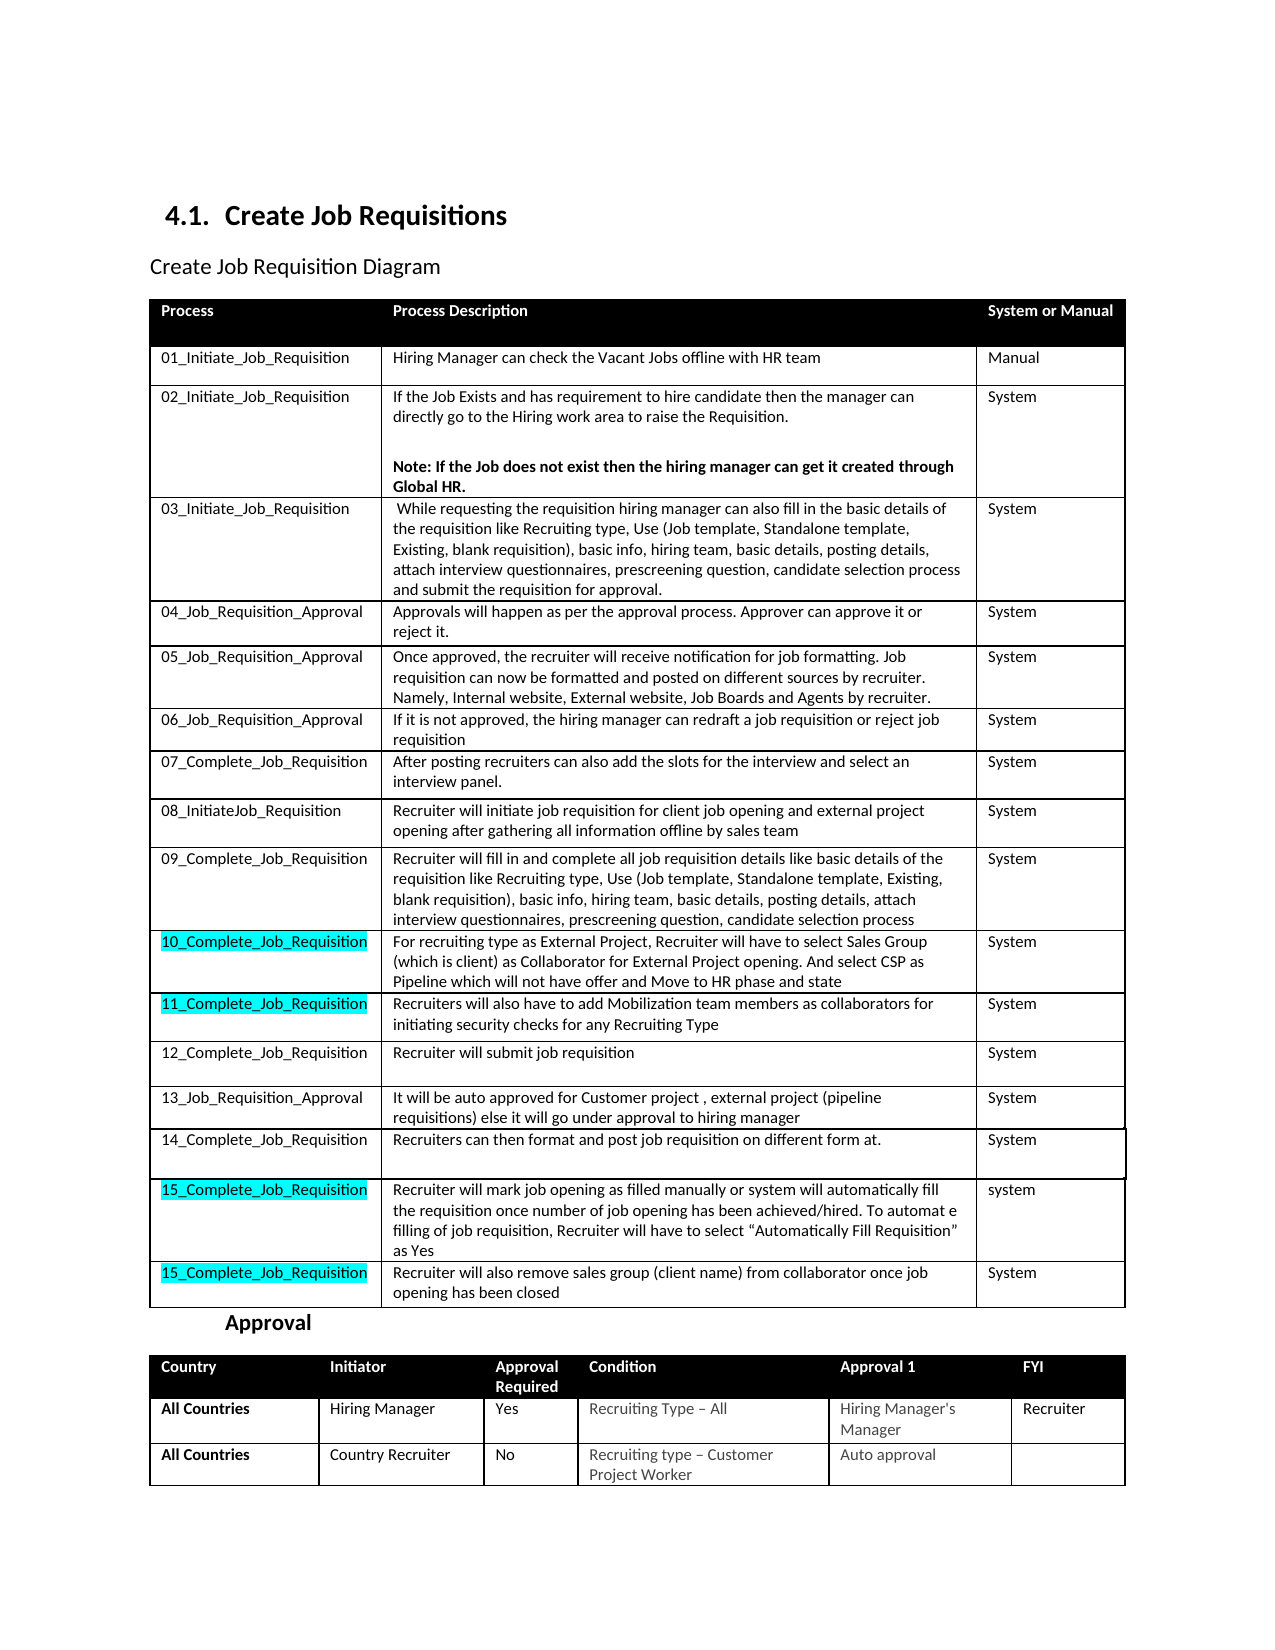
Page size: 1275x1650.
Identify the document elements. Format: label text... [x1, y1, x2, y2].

table_cell System [977, 386, 1124, 497]
table_cell After posting recruiters can also add the slots for the interview and select an interview panel. [382, 752, 976, 798]
table_cell Recruiter will fill in and complete all job requisition details like basic details of the requisition like Recruiting type, Use (Job template, Standalone template, Existing, blank requisition), basic info, hiring team, basic details, posting details, attach interview questionnaires, prescreening question, candidate selection process [382, 848, 976, 929]
table_cell 07_Complete_Job_Requisition [151, 752, 381, 798]
table_cell Auto approval [830, 1444, 1011, 1484]
table_cell Recruiter will submit job requisition [382, 1042, 976, 1086]
table_cell Recruiting Type – All [579, 1399, 828, 1442]
table_cell If the Job Exists and has requirement to hire candidate then the manager can directly go to the Hiring work area to raise the Requisition. Note: If the Job does not exist then the hiring manager can get it created through Global HR. [382, 386, 976, 497]
table_cell System [977, 931, 1124, 992]
table_header Country [151, 1357, 318, 1397]
table_header Process Description [382, 301, 976, 346]
table_cell System [977, 709, 1124, 750]
table_cell System [977, 498, 1124, 600]
table_cell For recruiting type as External Project, Recruiter will have to select Sales Group (which is client) as Collaborator for External Project opening. And select CSP as Pipeline which will not have offer and Move to HR phase and state [382, 931, 976, 992]
table_cell system [977, 1180, 1124, 1261]
table_header Approval 1 [830, 1357, 1011, 1397]
table_cell Country Recruiter [320, 1444, 483, 1484]
table_cell System [977, 994, 1124, 1041]
table_cell While requesting the requisition hiring manager can also fill in the basic details of the requisition like Recruiting type, Use (Job template, Standalone template, Existing, blank requisition), basic info, hiring team, basic details, posting details, attach interview questionnaires, prescreening question, candidate selection process and submit the requisition for approval. [382, 498, 976, 600]
table_cell [1012, 1444, 1124, 1484]
table_cell 08_InitiateJob_Requisition [151, 800, 381, 847]
table_cell System [977, 1042, 1124, 1086]
table_cell System [977, 1262, 1124, 1306]
table_cell System [977, 848, 1124, 929]
table_cell All Countries [151, 1399, 318, 1442]
table_cell Hiring Manager can check the Vacant Jobs offline with HR team [382, 347, 976, 385]
table_header Condition [579, 1357, 828, 1397]
table_cell Manual [977, 347, 1124, 385]
table_cell If it is not approved, the hiring manager can redraft a job requisition or reject job requisition [382, 709, 976, 750]
table_cell 06_Job_Requisition_Approval [151, 709, 381, 750]
table_cell System [977, 1087, 1124, 1128]
text Create Job Requisition Diagram [150, 252, 1125, 280]
table_cell Recruiting type – Customer Project Worker [579, 1444, 828, 1484]
table_cell System [977, 800, 1124, 847]
table_cell System [977, 752, 1124, 798]
table_cell Yes [485, 1399, 577, 1442]
table_cell Recruiters can then format and post job requisition on different form at. [382, 1130, 976, 1178]
table_cell 09_Complete_Job_Requisition [151, 848, 381, 929]
table_cell Once approved, the recruiter will receive notification for job formatting. Job requisition can now be formatted and posted on different sources by recruiter. Namely, Internal website, External website, Job Boards and Agents by recruiter. [382, 647, 976, 708]
table_cell 14_Complete_Job_Requisition [151, 1130, 381, 1178]
table_cell Recruiter will initiate job requisition for client job opening and external project opening after gathering all information offline by sales team [382, 800, 976, 847]
table_cell 04_Job_Requisition_Approval [151, 602, 381, 645]
table_cell 11_Complete_Job_Requisition [151, 994, 381, 1041]
table_header System or Manual [977, 301, 1124, 346]
table_cell Approvals will happen as per the approval process. Approver can approve it or reject it. [382, 602, 976, 645]
table_cell 05_Job_Requisition_Approval [151, 647, 381, 708]
table_cell System [977, 602, 1124, 645]
table_header Initiator [320, 1357, 483, 1397]
table_cell It will be auto approved for Customer project , external project (pipeline requisitions) else it will go under approval to hiring manager [382, 1087, 976, 1128]
table_cell System [977, 647, 1124, 708]
table_cell All Countries [151, 1444, 318, 1484]
table_cell Recruiter [1012, 1399, 1124, 1442]
table_cell Recruiters will also have to add Mobilization team members as collaborators for initiating security checks for any Recruiting Type [382, 994, 976, 1041]
table_cell 15_Complete_Job_Requisition [151, 1180, 381, 1261]
table_header Process [151, 301, 381, 346]
subtitle Create Job Requisitions [165, 197, 1125, 232]
table_cell 02_Initiate_Job_Requisition [151, 386, 381, 497]
table_cell 15_Complete_Job_Requisition [151, 1262, 381, 1306]
table_cell 10_Complete_Job_Requisition [151, 931, 381, 992]
table_cell 12_Complete_Job_Requisition [151, 1042, 381, 1086]
table_header Approval Required [485, 1357, 577, 1397]
table_cell Hiring Manager [320, 1399, 483, 1442]
table_cell Recruiter will mark job opening as filled manually or system will automatically fill the requisition once number of job opening has been achieved/hired. To automat e filling of job requisition, Recruiter will have to select “Automatically Fill Requisition” as Yes [382, 1180, 976, 1261]
table_cell 03_Initiate_Job_Requisition [151, 498, 381, 600]
table_cell System [977, 1130, 1125, 1178]
table_cell No [485, 1444, 577, 1484]
table_cell Hiring Manager's Manager [830, 1399, 1011, 1442]
table_cell 13_Job_Requisition_Approval [151, 1087, 381, 1128]
table_cell 01_Initiate_Job_Requisition [151, 347, 381, 385]
table_cell Recruiter will also remove sales group (client name) from collaborator once job opening has been closed [382, 1262, 976, 1306]
table_header FYI [1012, 1357, 1124, 1397]
text Approval [150, 1308, 1125, 1336]
